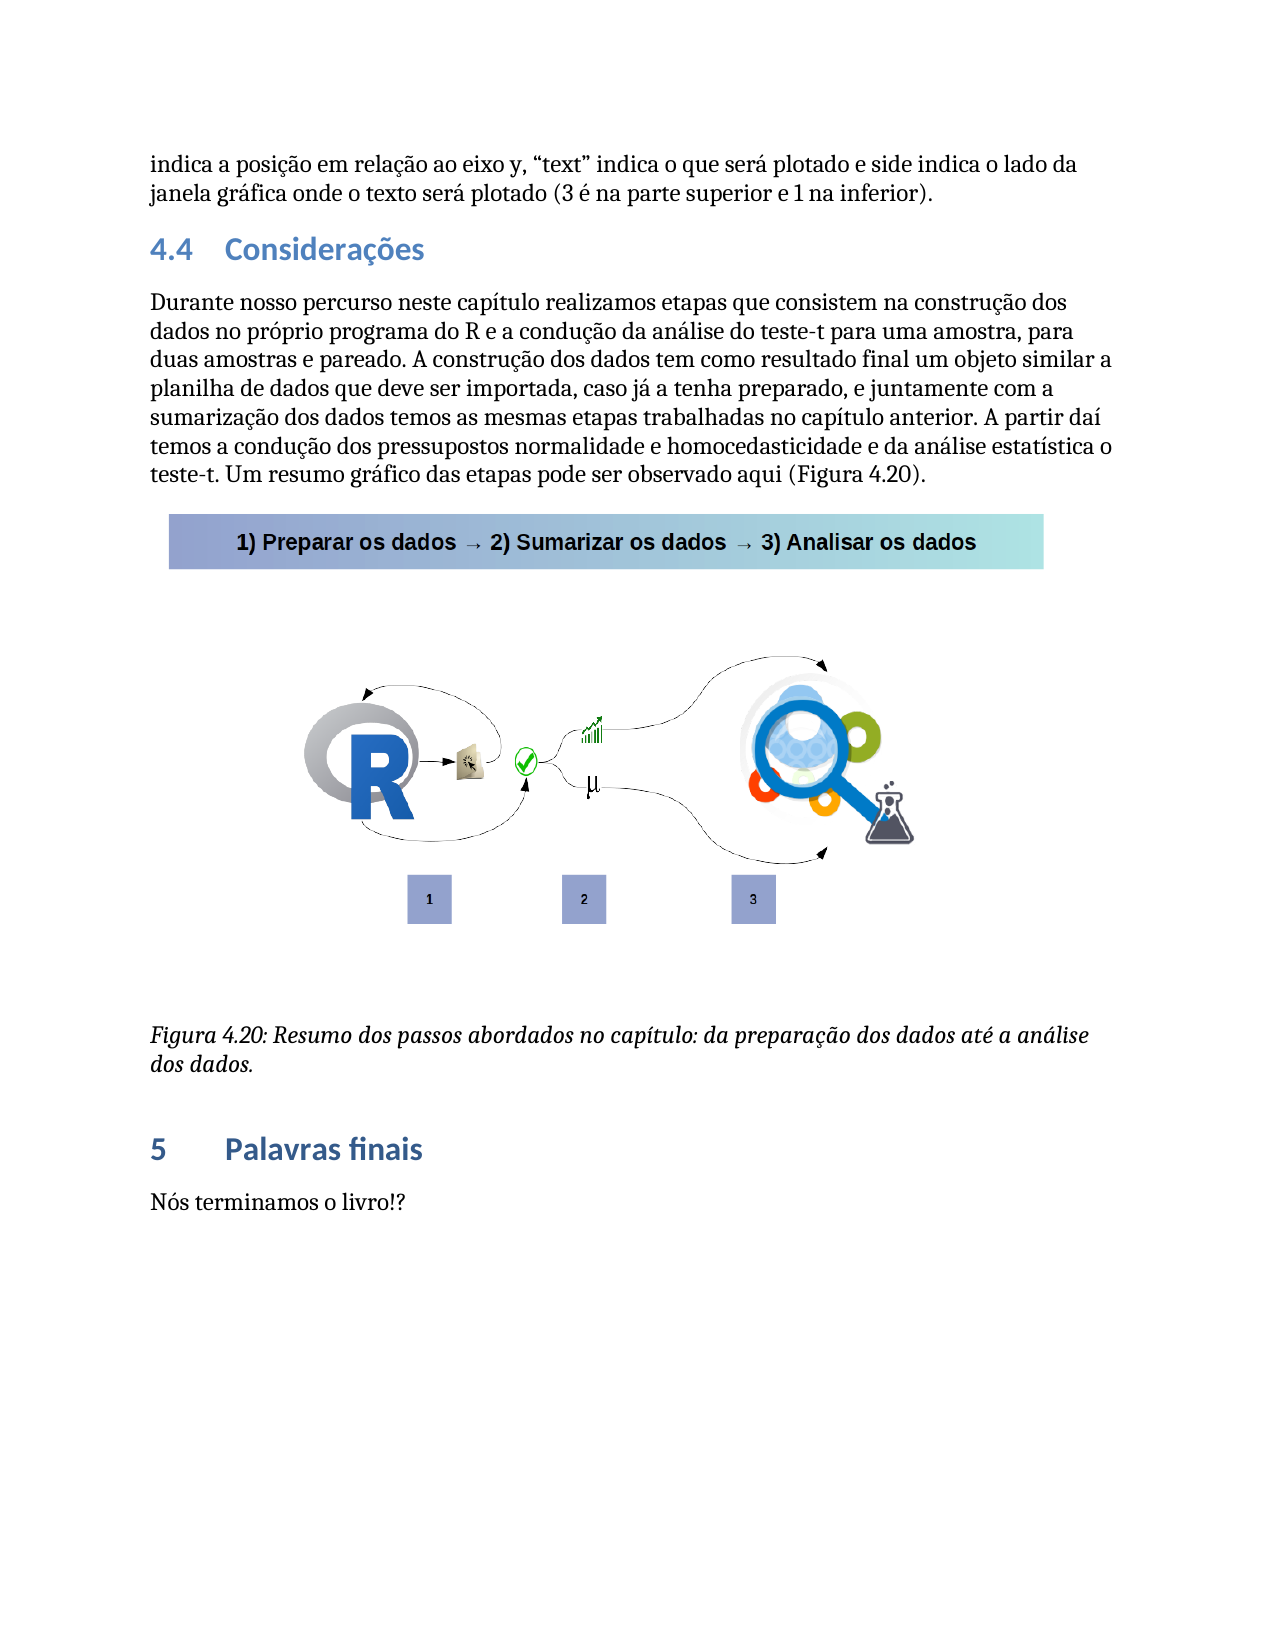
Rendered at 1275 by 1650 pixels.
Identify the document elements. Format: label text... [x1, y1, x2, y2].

subtitle 5 Palavras finais [150, 1128, 1125, 1169]
picture [168, 507, 1044, 1000]
text Figura 4.20: Resumo dos passos abordados no capítulo: da preparação dos dados até a análise dos dados. [150, 1021, 1125, 1078]
text Durante nosso percurso neste capítulo realizamos etapas que consistem na construção dos dados no próprio programa do R e a condução da análise do teste-t para uma amostra, para duas amostras e pareado. A construção dos dados tem como resultado final um objeto similar a planilha de dados que deve ser importada, caso já a tenha preparado, e juntamente com a sumarização dos dados temos as mesmas etapas trabalhadas no capítulo anterior. A partir daí temos a condução dos pressupostos normalidade e homocedasticidade e da análise estatística o teste-t. Um resumo gráfico das etapas pode ser observado aqui (Figura 4.20). [150, 288, 1125, 489]
subtitle 4.4 Considerações [150, 228, 1125, 269]
text Nós terminamos o livro!? [150, 1188, 1125, 1216]
